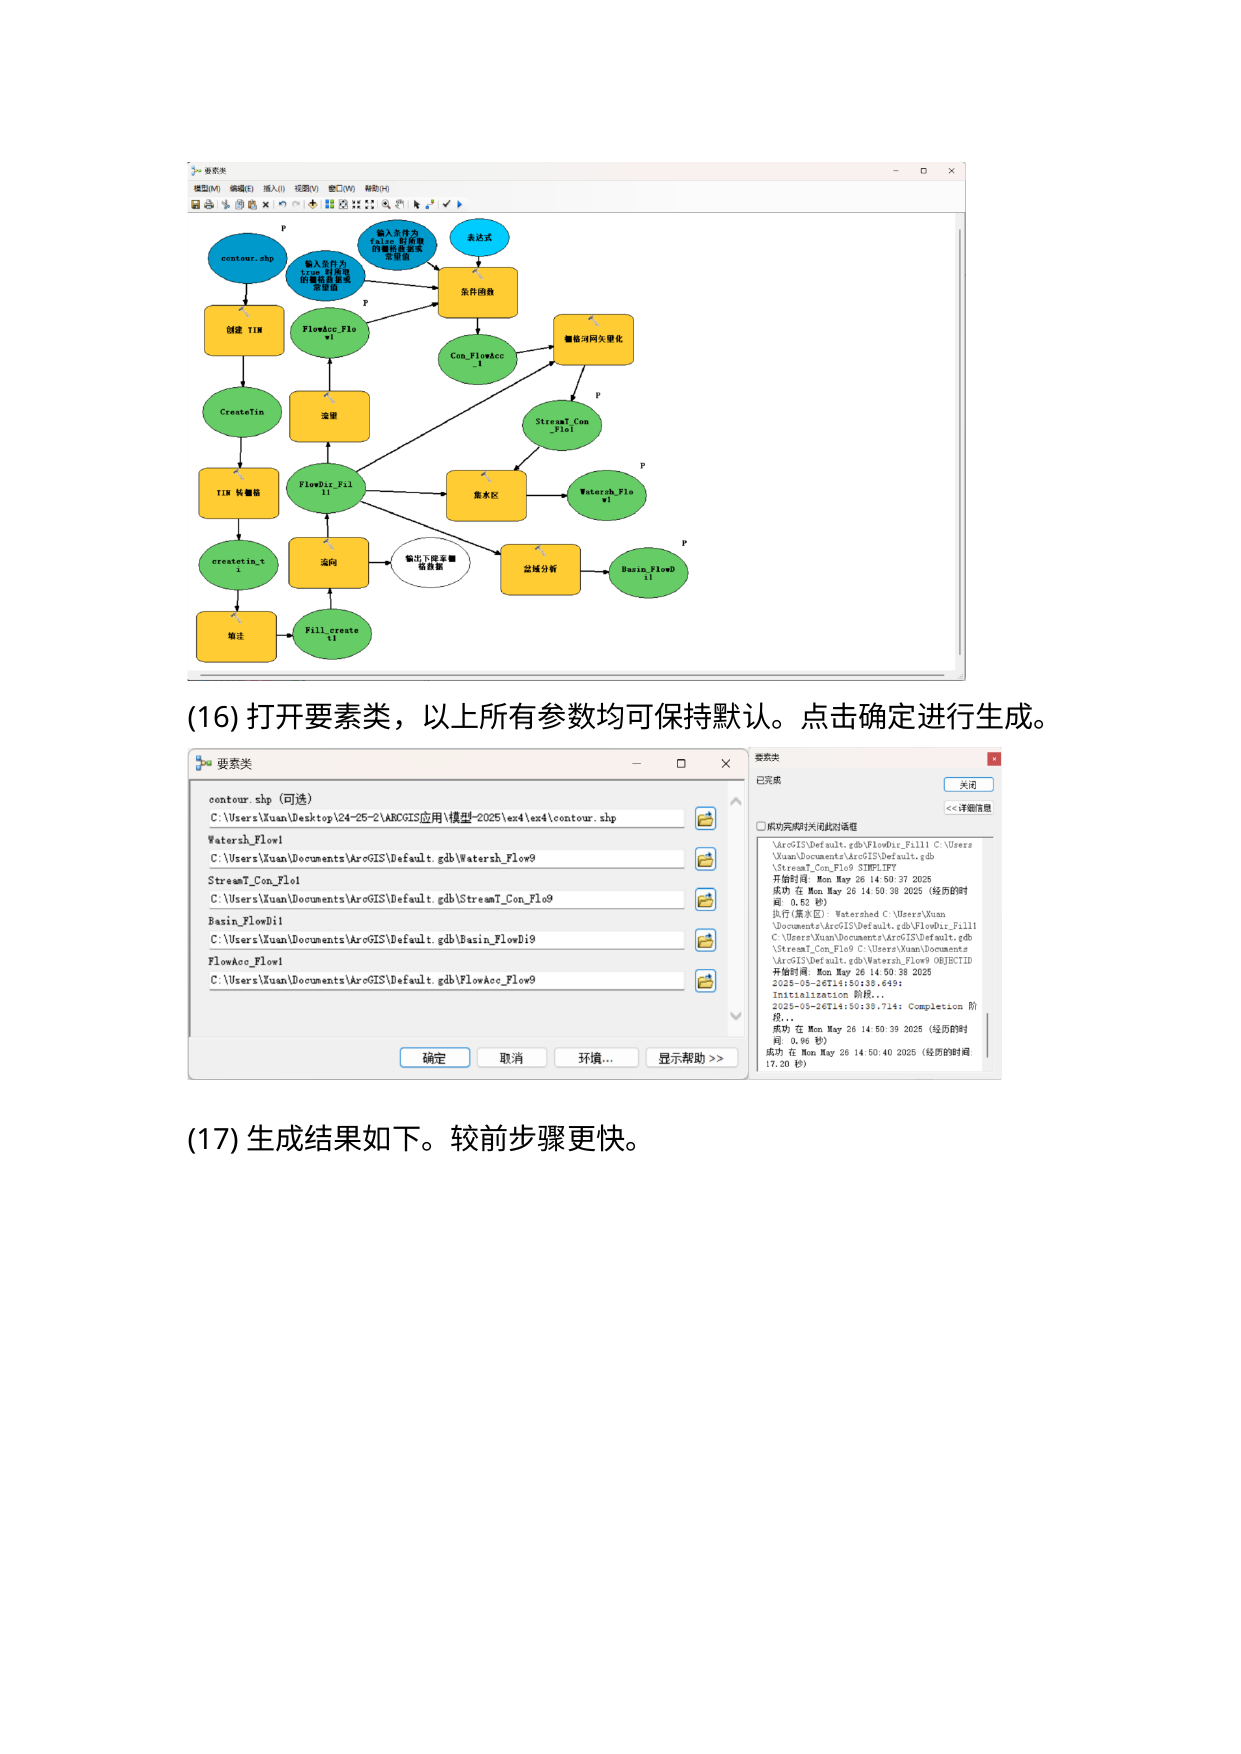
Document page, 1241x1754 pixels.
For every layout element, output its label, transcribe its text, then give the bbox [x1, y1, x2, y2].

list 打开要素类，以上所有参数均可保持默认。点击确定进行生成。 [187, 682, 1053, 747]
picture [187, 162, 966, 681]
picture [187, 747, 1002, 1080]
list 生成结果如下。较前步骤更快。 [187, 1104, 1053, 1169]
